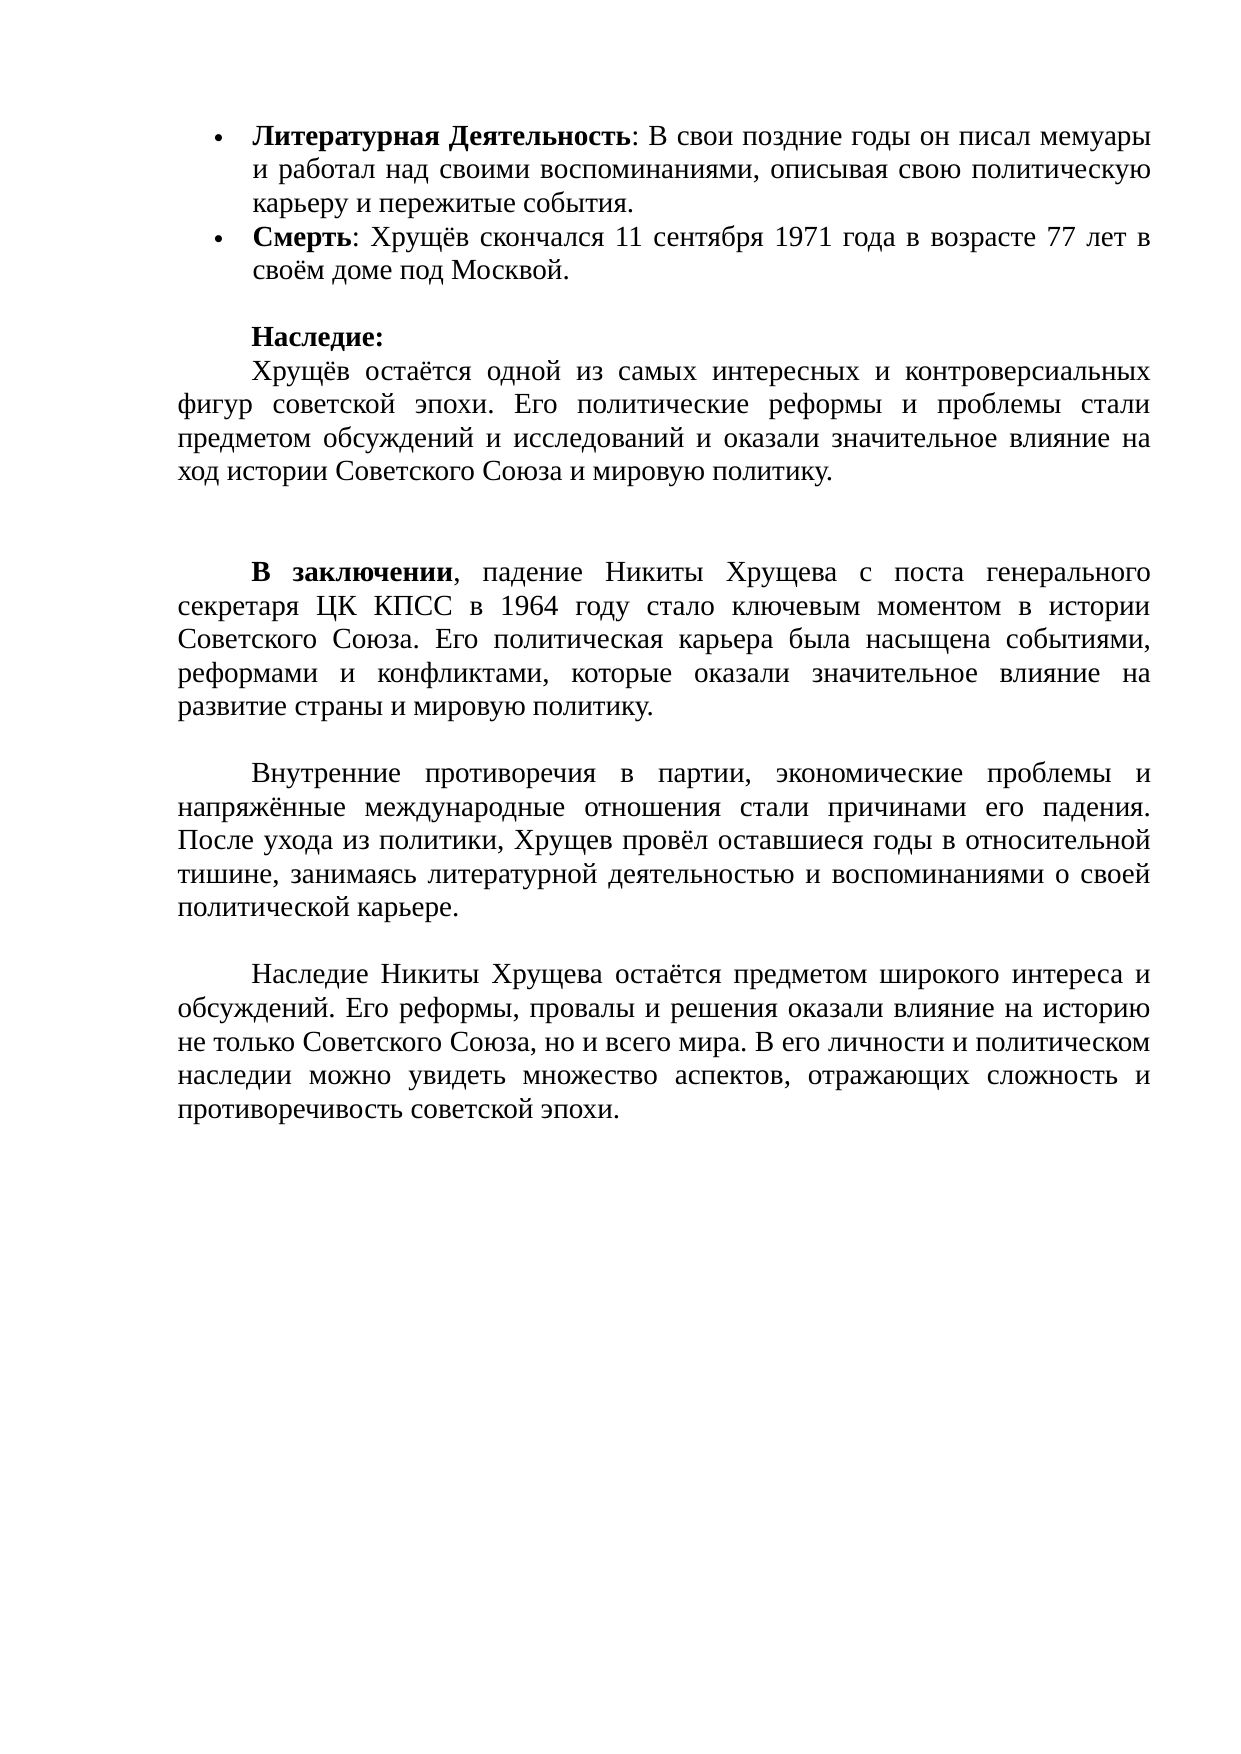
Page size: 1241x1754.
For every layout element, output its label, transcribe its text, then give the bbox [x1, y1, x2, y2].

text Хрущёв остаётся одной из самых интересных и контроверсиальных фигур советской эпохи. Его политические реформы и проблемы стали предметом обсуждений и исследований и оказали значительное влияние на ход истории Советского Союза и мировую политику. [177, 353, 1152, 487]
list Литературная Деятельность: В свои поздние годы он писал мемуары и работал над своими воспоминаниями, описывая свою политическую карьеру и пережитые события. [215, 118, 1152, 219]
list Смерть: Хрущёв скончался 11 сентября 1971 года в возрасте 77 лет в своём доме под Москвой. [215, 219, 1152, 286]
text Внутренние противоречия в партии, экономические проблемы и напряжённые международные отношения стали причинами его падения. После ухода из политики, Хрущев провёл оставшиеся годы в относительной тишине, занимаясь литературной деятельностью и воспоминаниями о своей политической карьере. [177, 755, 1152, 923]
text Наследие: [177, 319, 1152, 353]
text Наследие Никиты Хрущева остаётся предметом широкого интереса и обсуждений. Его реформы, провалы и решения оказали влияние на историю не только Советского Союза, но и всего мира. В его личности и политическом наследии можно увидеть множество аспектов, отражающих сложность и противоречивость советской эпохи. [177, 957, 1152, 1124]
text В заключении, падение Никиты Хрущева с поста генерального секретаря ЦК КПСС в 1964 году стало ключевым моментом в истории Советского Союза. Его политическая карьера была насыщена событиями, реформами и конфликтами, которые оказали значительное влияние на развитие страны и мировую политику. [177, 554, 1152, 722]
